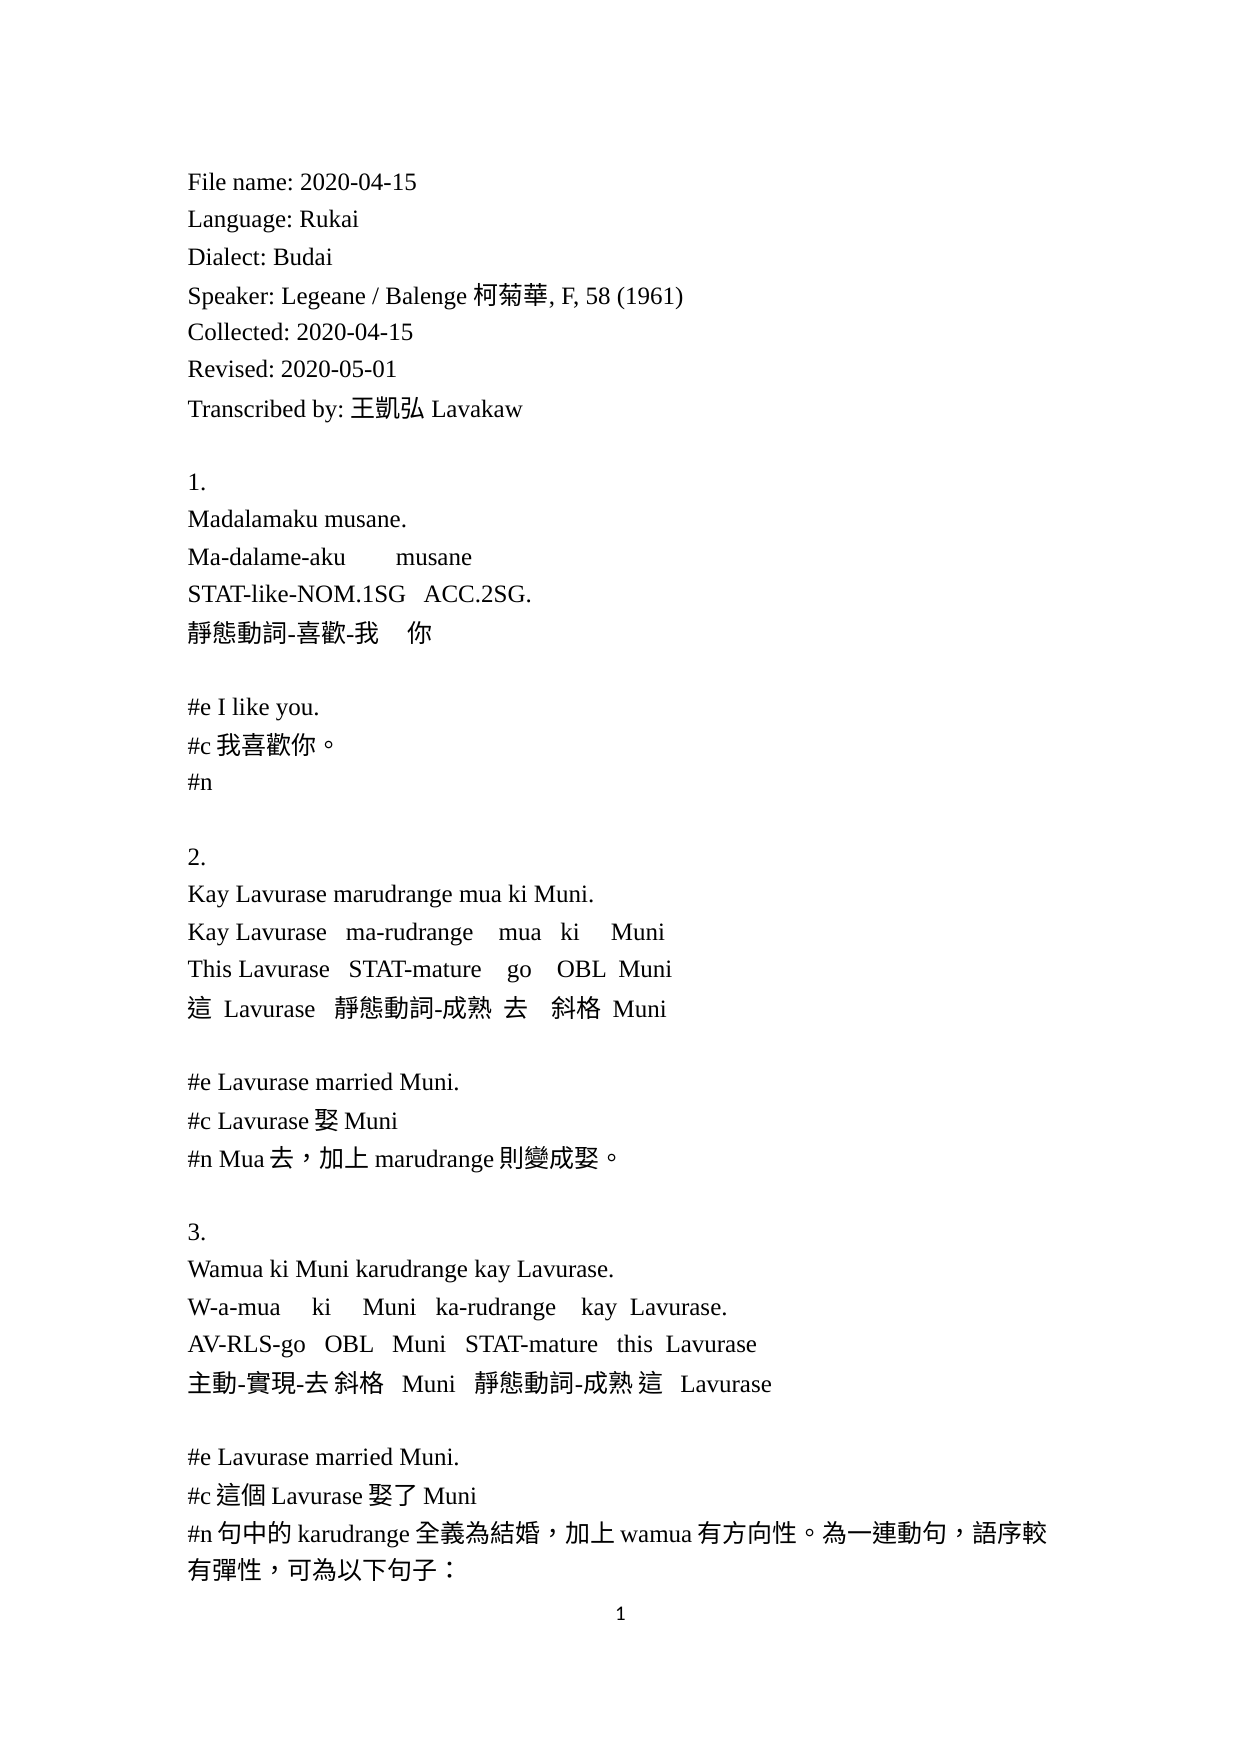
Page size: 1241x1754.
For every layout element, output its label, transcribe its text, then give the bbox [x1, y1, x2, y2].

text #e Lavurase married Muni. [187, 1437, 1053, 1475]
text Kay Lavurase ma-rudrange mua ki Muni [187, 912, 1053, 950]
text AV-RLS-go OBL Muni STAT-mature this Lavurase [187, 1325, 1053, 1362]
text W-a-mua ki Muni ka-rudrange kay Lavurase. [187, 1287, 1053, 1325]
text #n句中的karudrange全義為結婚，加上wamua有方向性。為一連動句，語序較有彈性，可為以下句子： [187, 1512, 1053, 1587]
text Ma-dalame-aku musane [187, 537, 1053, 575]
text Language: Rukai [187, 200, 1053, 237]
text 這 Lavurase 靜態動詞-成熟 去 斜格 Muni [187, 987, 1053, 1025]
text Madalamaku musane. [187, 500, 1053, 537]
text #n [187, 762, 1053, 800]
text #c這個Lavurase娶了Muni [187, 1475, 1053, 1512]
text #n Mua去，加上marudrange則變成娶。 [187, 1137, 1053, 1175]
text Wamua ki Muni karudrange kay Lavurase. [187, 1250, 1053, 1287]
text File name: 2020-04-15 [187, 162, 1053, 200]
text #c Lavurase娶Muni [187, 1100, 1053, 1137]
text 2. [187, 837, 1053, 875]
text 主動-實現-去 斜格 Muni 靜態動詞-成熟 這 Lavurase [187, 1362, 1053, 1400]
text Collected: 2020-04-15 [187, 312, 1053, 350]
text This Lavurase STAT-mature go OBL Muni [187, 950, 1053, 987]
text #e I like you. [187, 687, 1053, 725]
text Revised: 2020-05-01 [187, 350, 1053, 387]
text Transcribed by: 王凱弘 Lavakaw [187, 387, 1053, 425]
text STAT-like-NOM.1SG ACC.2SG. [187, 575, 1053, 612]
text 1. [187, 462, 1053, 500]
text Dialect: Budai Speaker: Legeane / Balenge 柯菊華, F, 58 (1961) [187, 237, 1053, 312]
text 靜態動詞-喜歡-我 你 [187, 612, 1053, 650]
text Kay Lavurase marudrange mua ki Muni. [187, 875, 1053, 912]
text #e Lavurase married Muni. [187, 1062, 1053, 1100]
text 3. [187, 1212, 1053, 1250]
text #c我喜歡你。 [187, 725, 1053, 762]
